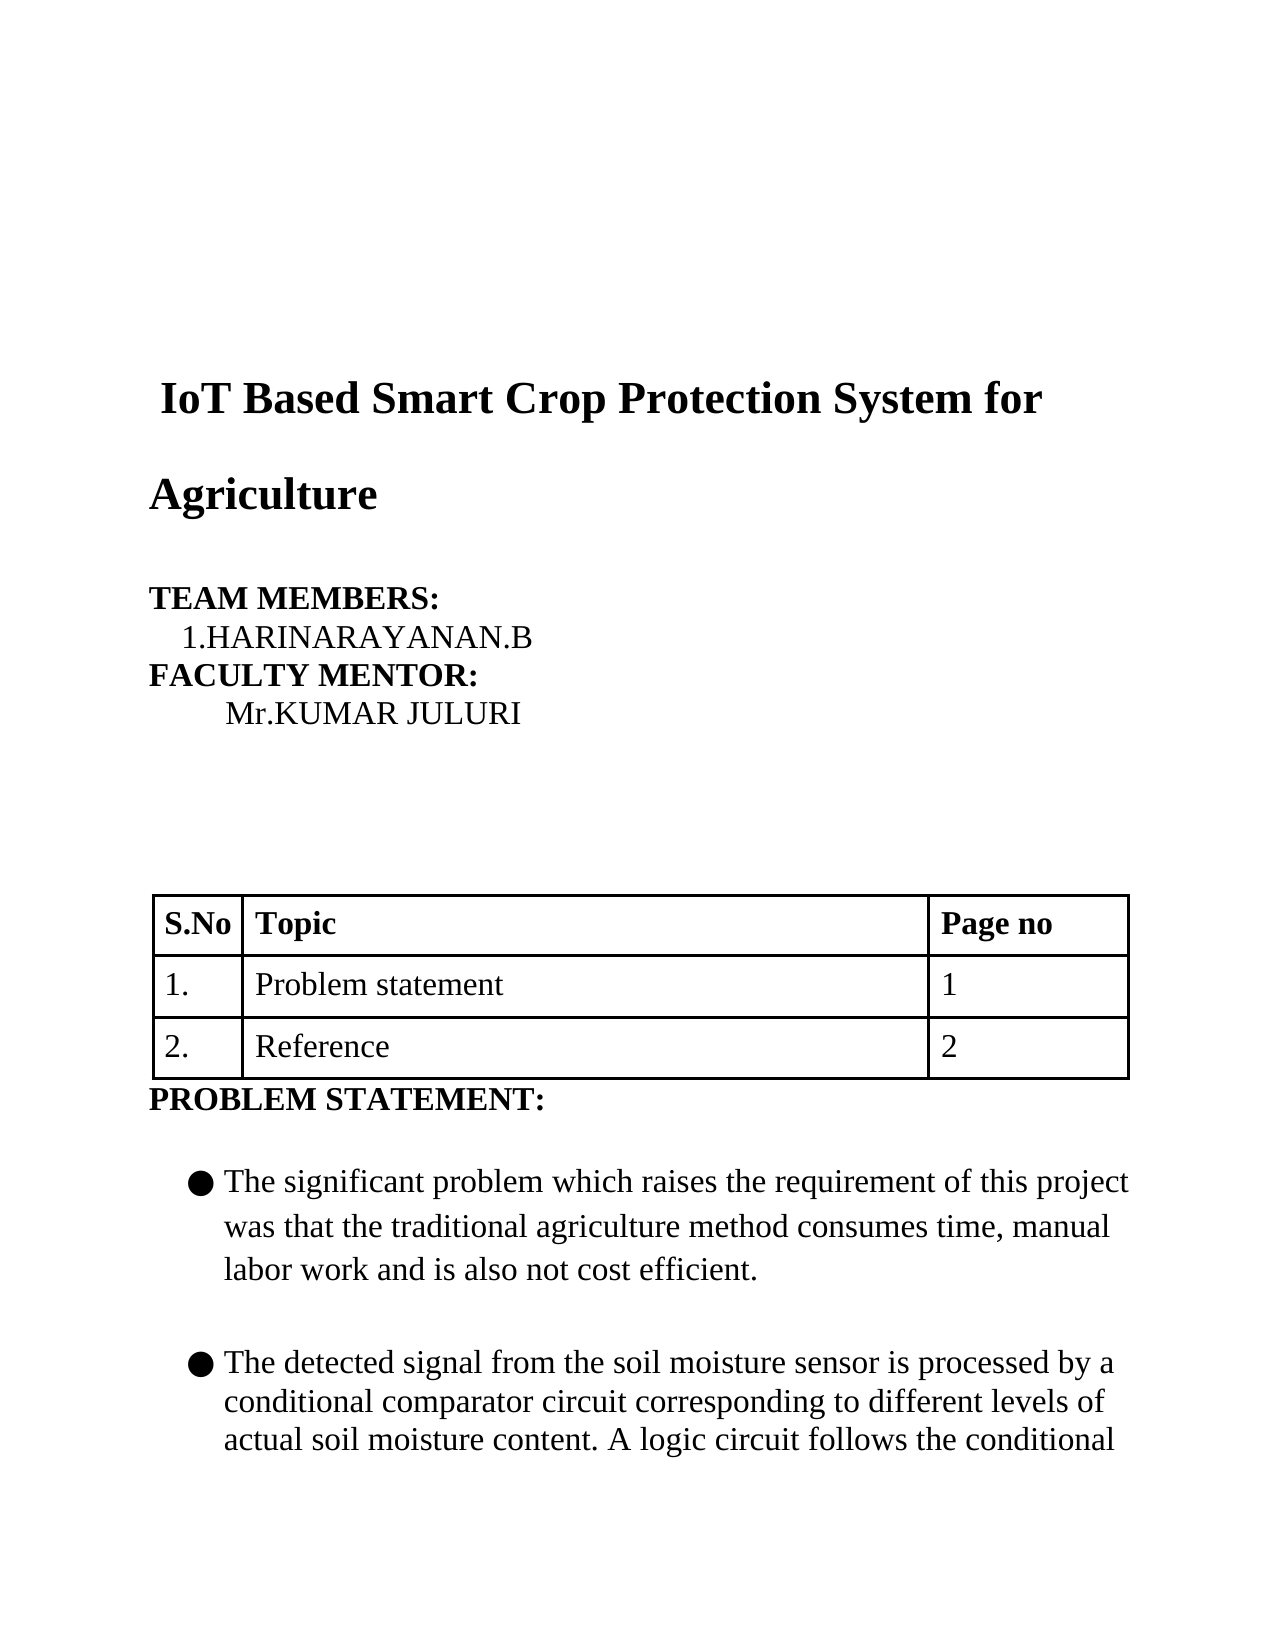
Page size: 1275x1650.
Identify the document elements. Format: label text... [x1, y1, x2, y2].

table_cell 1. [155, 957, 241, 1016]
table_cell Problem statement [244, 957, 927, 1016]
table_header Topic [244, 897, 927, 954]
table_cell 2 [930, 1019, 1127, 1077]
text Agriculture [148, 467, 1139, 520]
table_cell 1 [930, 957, 1127, 1016]
text PROBLEM STATEMENT: [148, 1080, 1137, 1117]
text IoT Based Smart Crop Protection System for [148, 371, 1139, 424]
text 1.HARINARAYANAN.B [139, 617, 1137, 656]
table_header S.No [155, 897, 241, 954]
table_header Page no [930, 897, 1127, 954]
text TEAM MEMBERS: [148, 579, 1137, 617]
table_cell 2. [155, 1019, 241, 1077]
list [186, 1338, 1139, 1458]
text Mr.KUMAR JULURI [225, 694, 1139, 732]
list The significant problem which raises the requirement of this project was that the traditional agriculture method consumes time, manual labor work and is also not cost efficient. [186, 1156, 1139, 1288]
text FACULTY MENTOR: [148, 656, 1137, 694]
table_cell Reference [244, 1019, 927, 1077]
